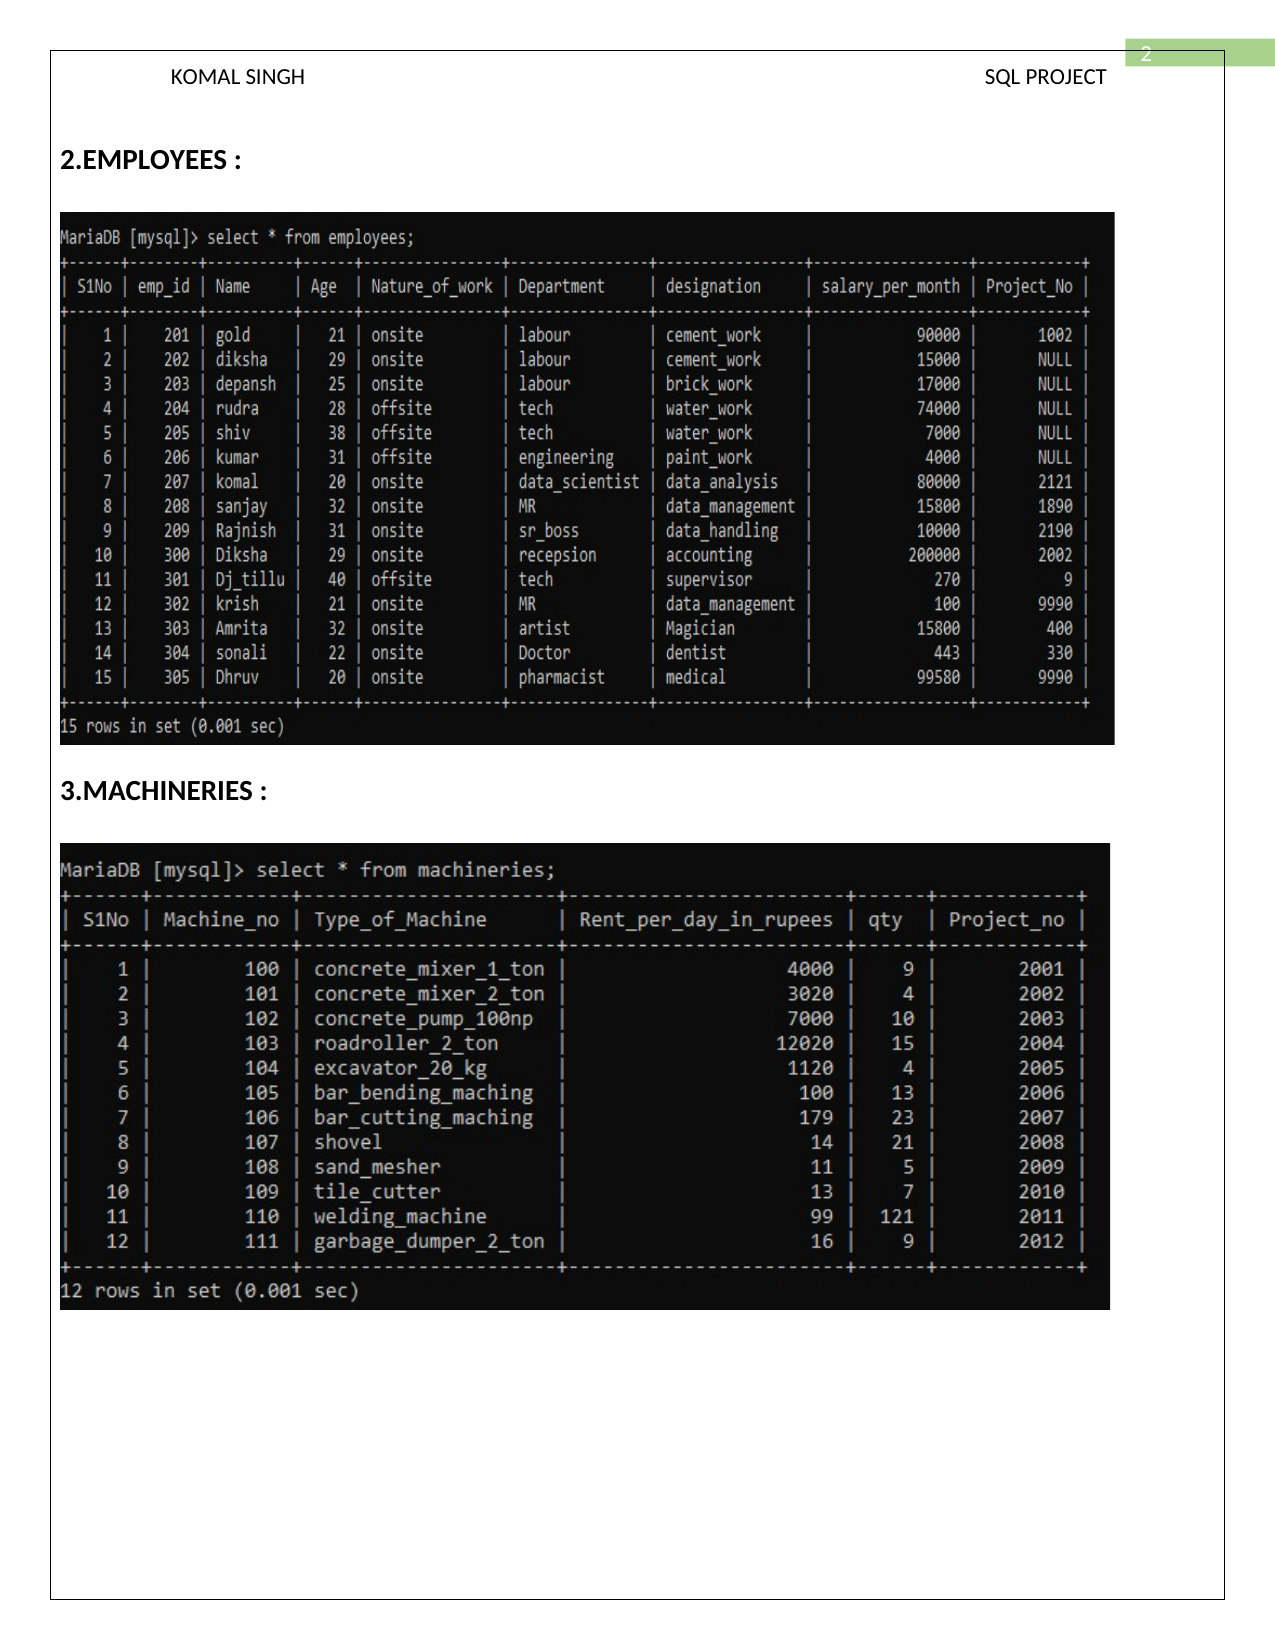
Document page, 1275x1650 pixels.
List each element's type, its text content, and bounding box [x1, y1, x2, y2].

picture [60, 212, 1115, 745]
picture [60, 843, 1110, 1310]
text 2.EMPLOYEES : [60, 141, 1215, 177]
text 3.MACHINERIES : [60, 772, 1215, 808]
